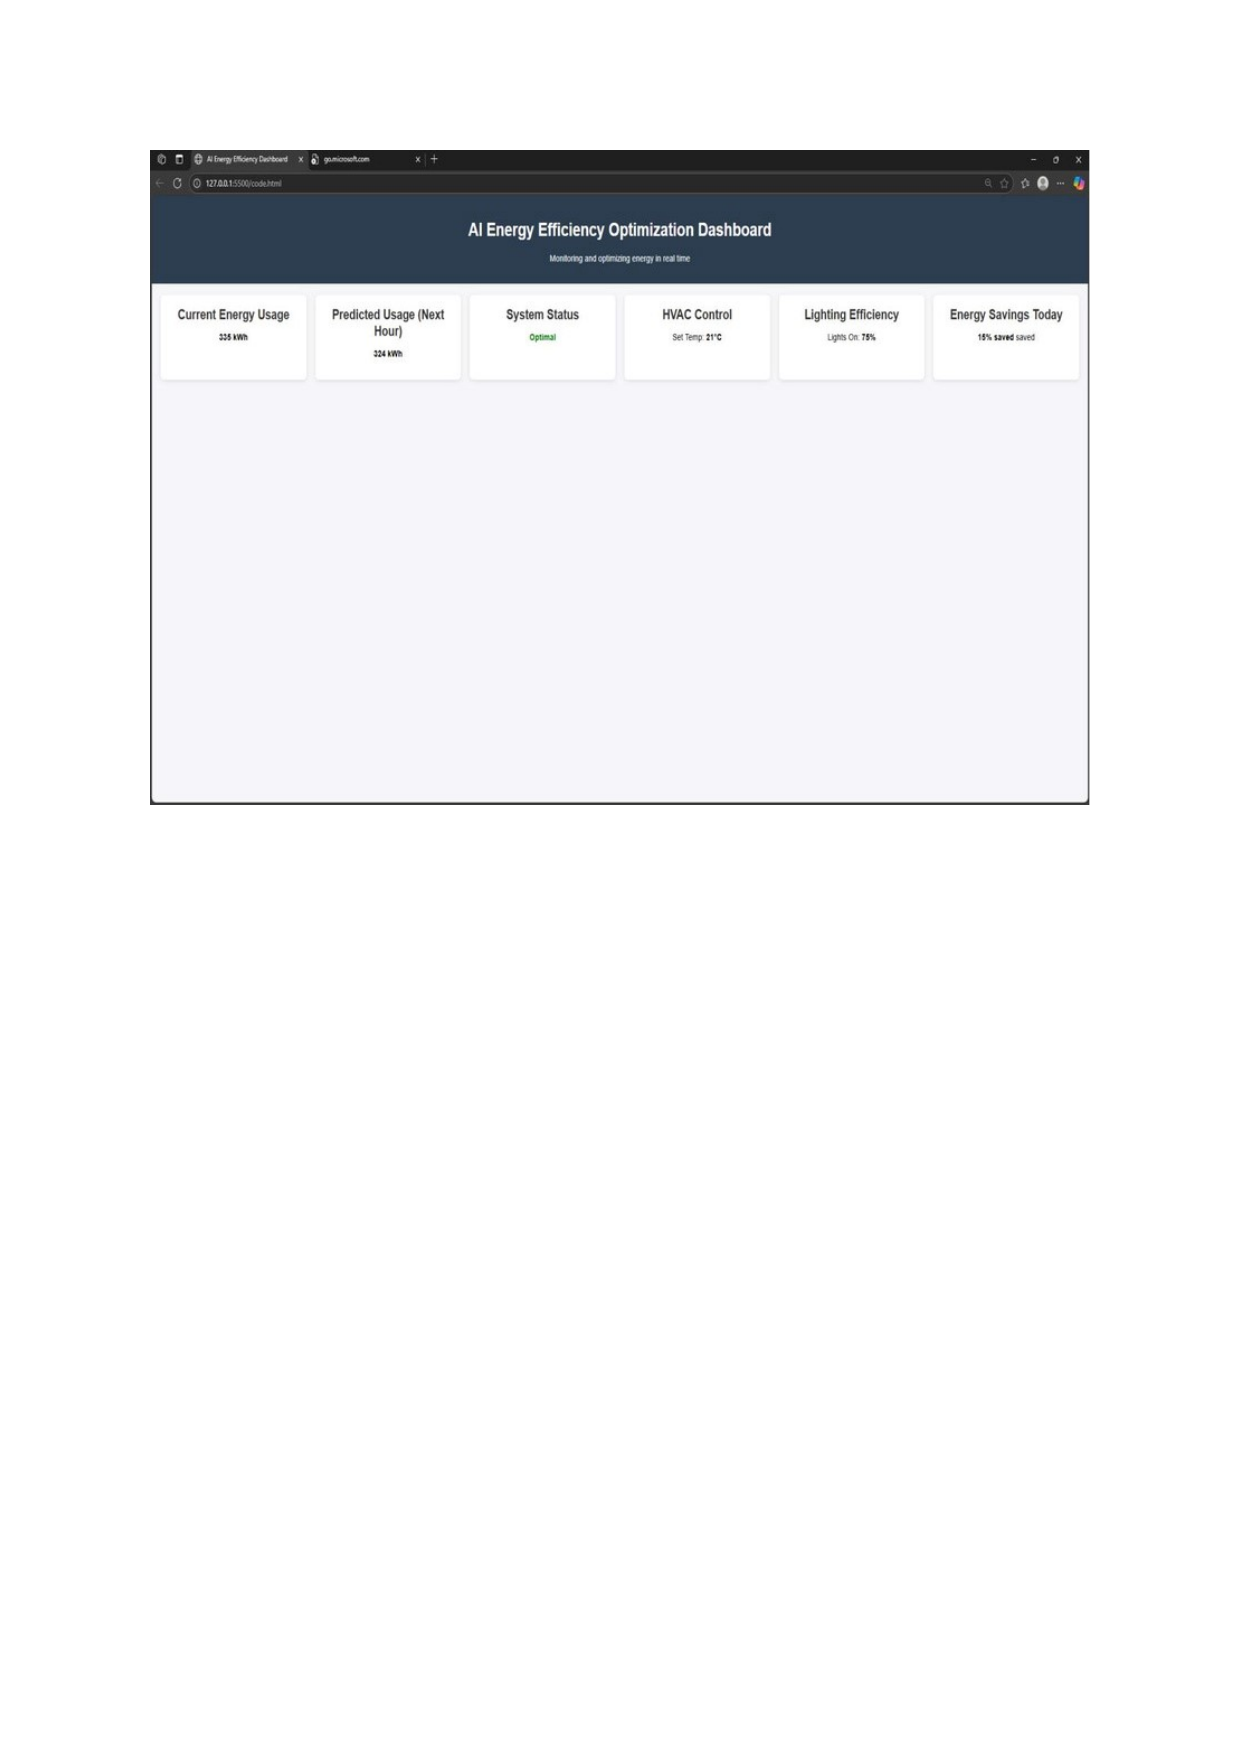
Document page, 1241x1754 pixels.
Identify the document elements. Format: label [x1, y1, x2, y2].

picture [150, 150, 1090, 805]
